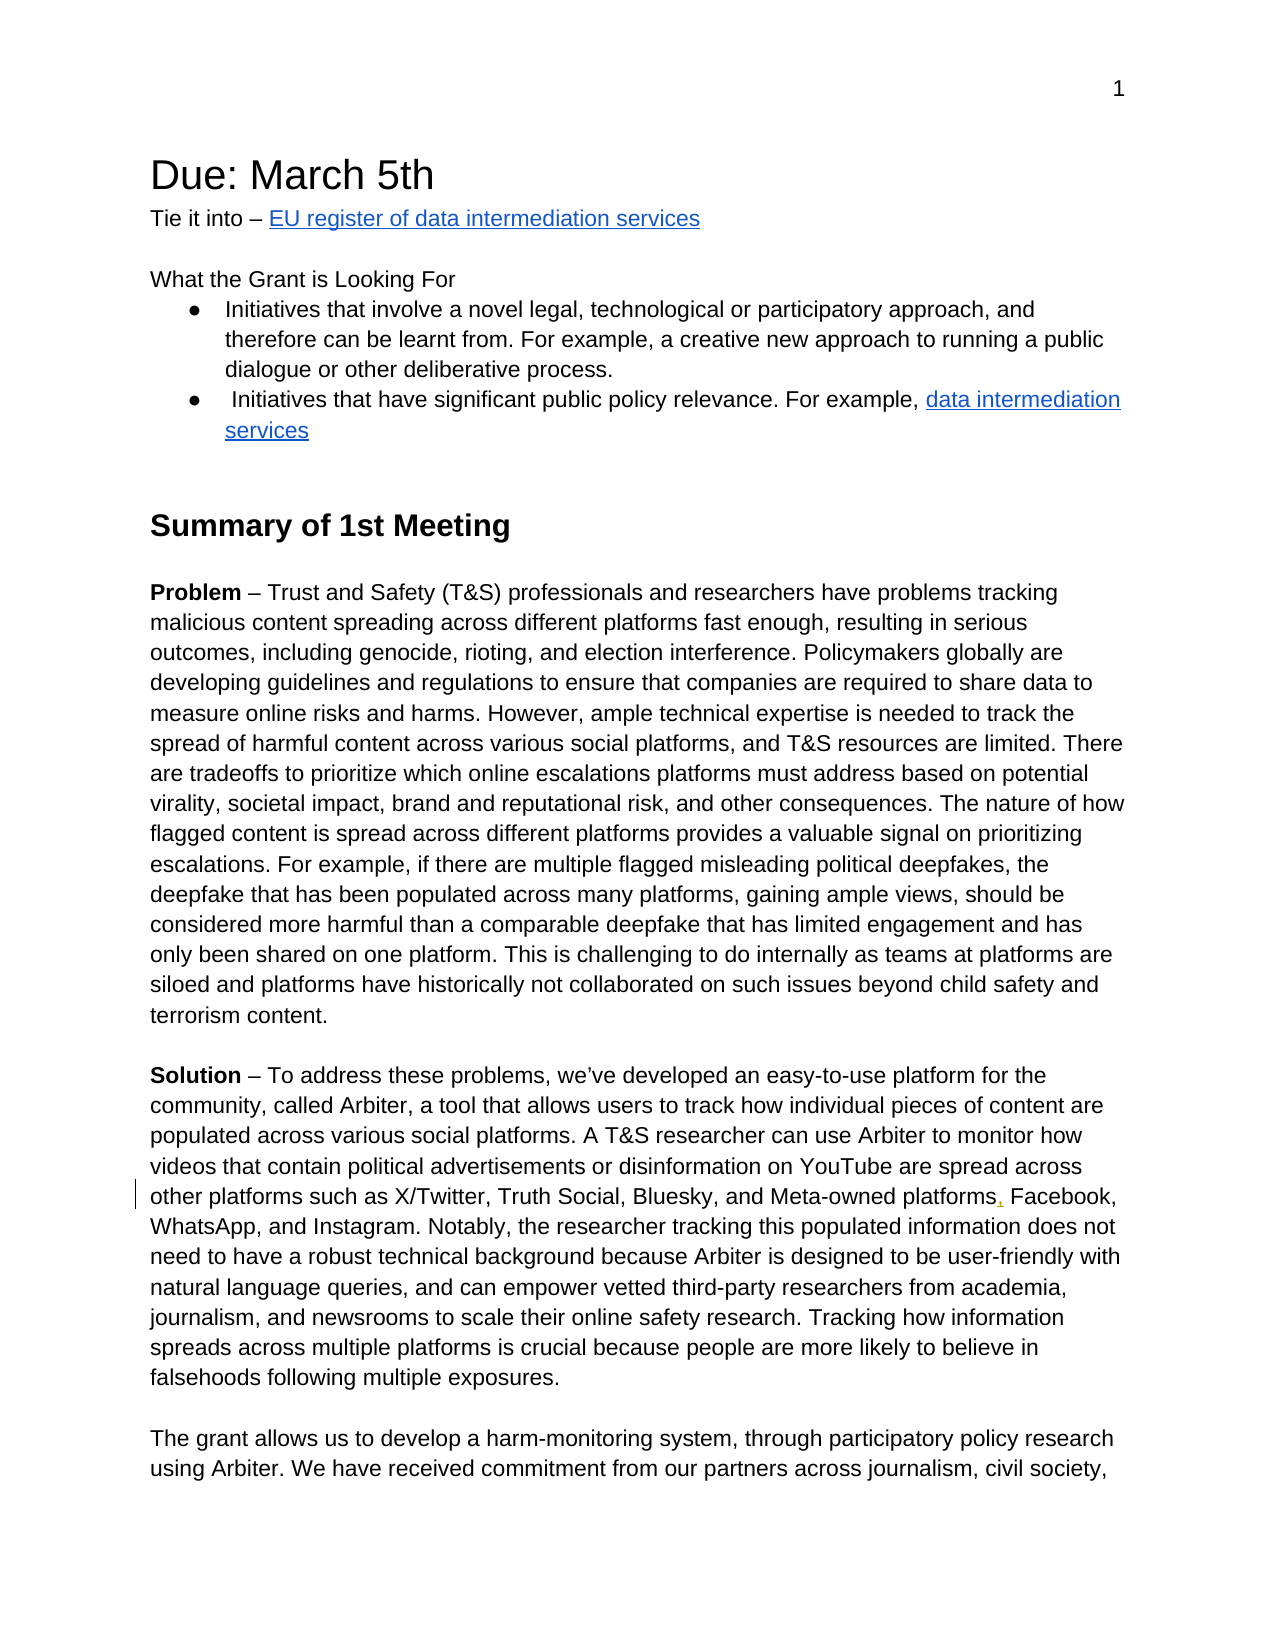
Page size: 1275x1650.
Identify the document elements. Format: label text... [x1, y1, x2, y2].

text Tie it into – EU register of data intermediation services [150, 205, 1125, 231]
text What the Grant is Looking For [150, 266, 1125, 292]
text Due: March 5th [150, 150, 1125, 198]
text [150, 1424, 1125, 1481]
list Initiatives that involve a novel legal, technological or participatory approach, and therefore can be learnt from. For example, a creative new approach to running a public dialogue or other deliberative process. [187, 296, 1125, 382]
text Problem – Trust and Safety (T&S) professionals and researchers have problems tracking malicious content spreading across different platforms fast enough, resulting in serious outcomes, including genocide, rioting, and election interference. Policymakers globally are developing guidelines and regulations to ensure that companies are required to share data to measure online risks and harms. However, ample technical expertise is needed to track the spread of harmful content across various social platforms, and T&S resources are limited. There are tradeoffs to prioritize which online escalations platforms must address based on potential virality, societal impact, brand and reputational risk, and other consequences. The nature of how flagged content is spread across different platforms provides a valuable signal on prioritizing escalations. For example, if there are multiple flagged misleading political deepfakes, the deepfake that has been populated across many platforms, gaining ample views, should be considered more harmful than a comparable deepfake that has limited engagement and has only been shared on one platform. This is challenging to do internally as teams at platforms are siloed and platforms have historically not collaborated on such issues beyond child safety and terrorism content. [150, 579, 1125, 1028]
text Summary of 1st Meeting [150, 507, 1125, 543]
list Initiatives that have significant public policy relevance. For example, data intermediation services [187, 386, 1125, 443]
text Solution – To address these problems, we’ve developed an easy-to-use platform for the community, called Arbiter, a tool that allows users to track how individual pieces of content are populated across various social platforms. A T&S researcher can use Arbiter to monitor how videos that contain political advertisements or disinformation on YouTube are spread across other platforms such as X/Twitter, Truth Social, Bluesky, and Meta-owned platforms Facebook, WhatsApp, and Instagram. Notably, the researcher tracking this populated information does not need to have a robust technical background because Arbiter is designed to be user-friendly with natural language queries, and can empower vetted third-party researchers from academia, journalism, and newsrooms to scale their online safety research. Tracking how information spreads across multiple platforms is crucial because people are more likely to believe in falsehoods following multiple exposures. [150, 1062, 1125, 1390]
